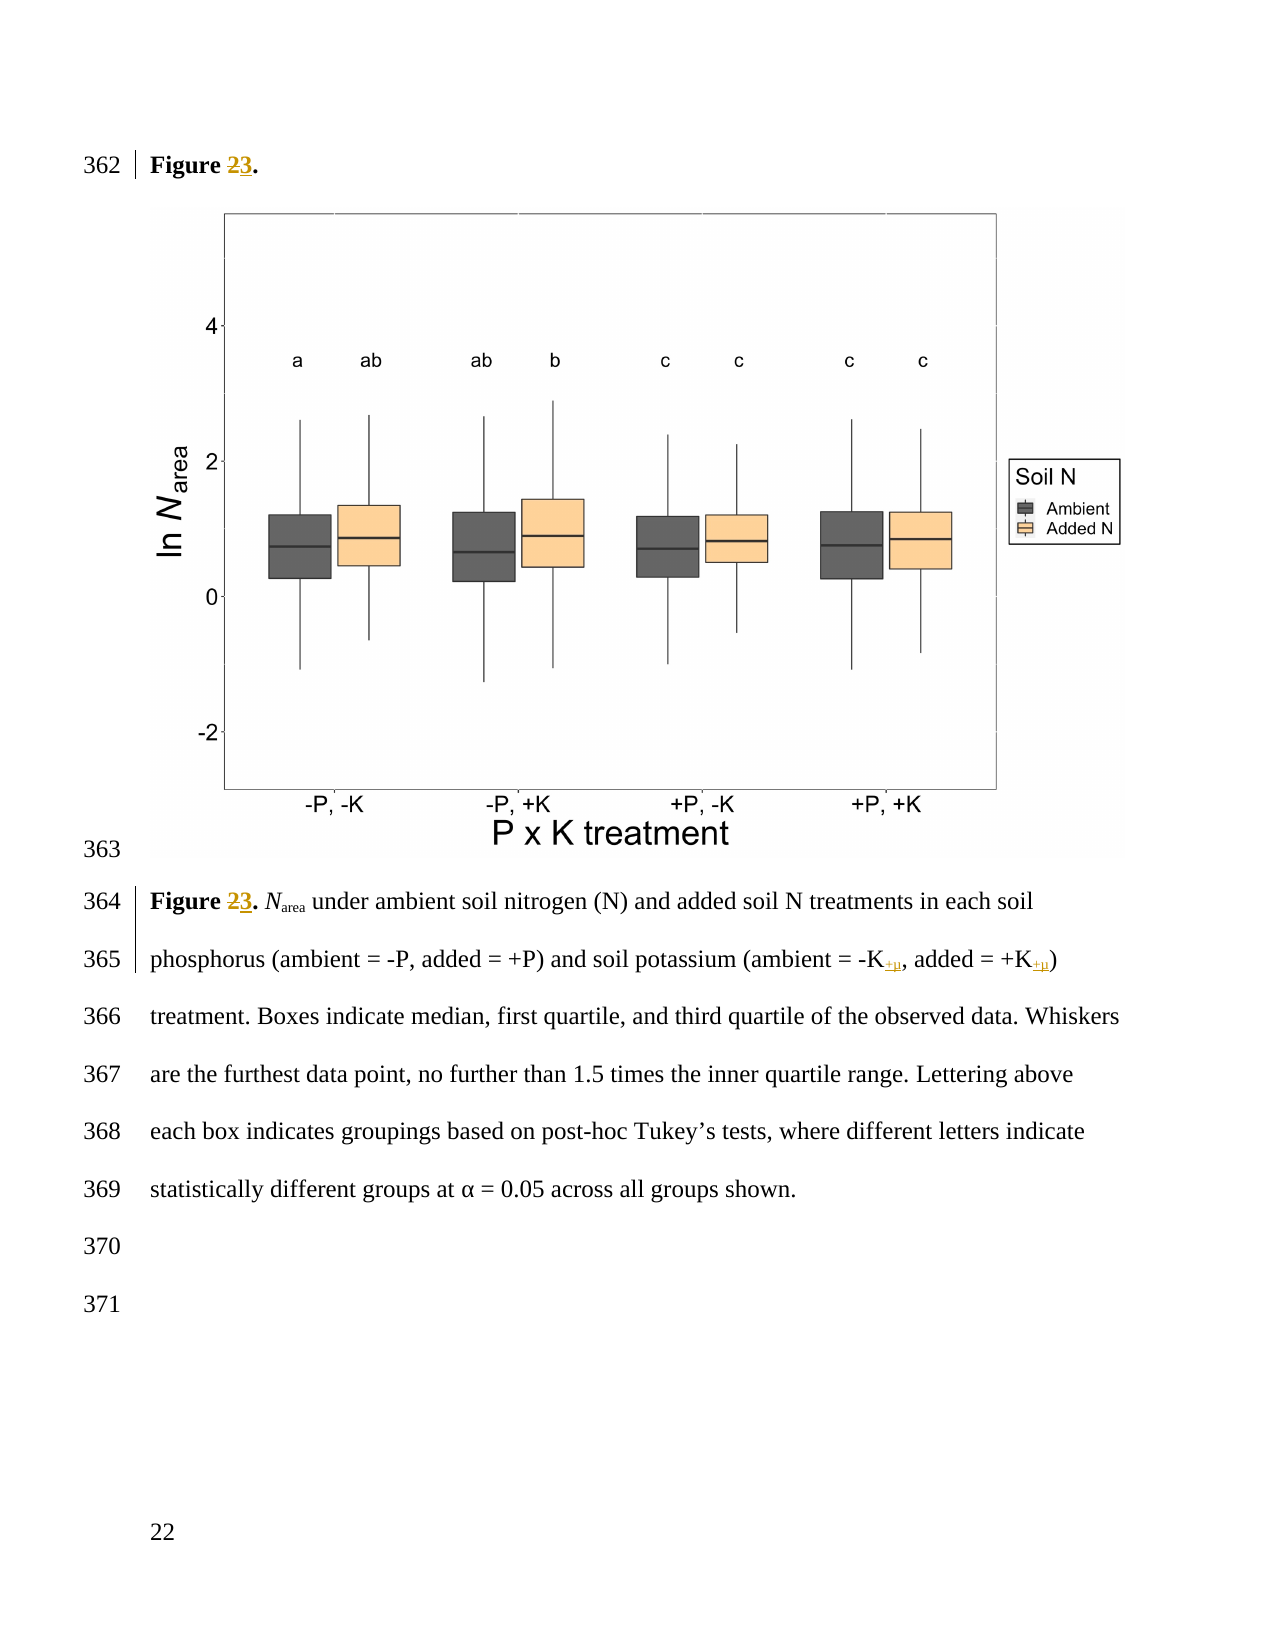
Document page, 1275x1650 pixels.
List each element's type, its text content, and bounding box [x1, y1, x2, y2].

picture [150, 207, 1125, 858]
text Figure . Narea under ambient soil nitrogen (N) and added soil N treatments in each soil phosphorus (ambient = -P, added = +P) and soil potassium (ambient = -K, added = +K) treatment. Boxes indicate median, first quartile, and third quartile of the observed data. Whiskers are the furthest data point, no further than 1.5 times the inner quartile range. Lettering above each box indicates groupings based on post-hoc Tukey’s tests, where different letters indicate statistically different groups at α = 0.05 across all groups shown. [150, 886, 1125, 1203]
text Figure . [150, 150, 1125, 179]
